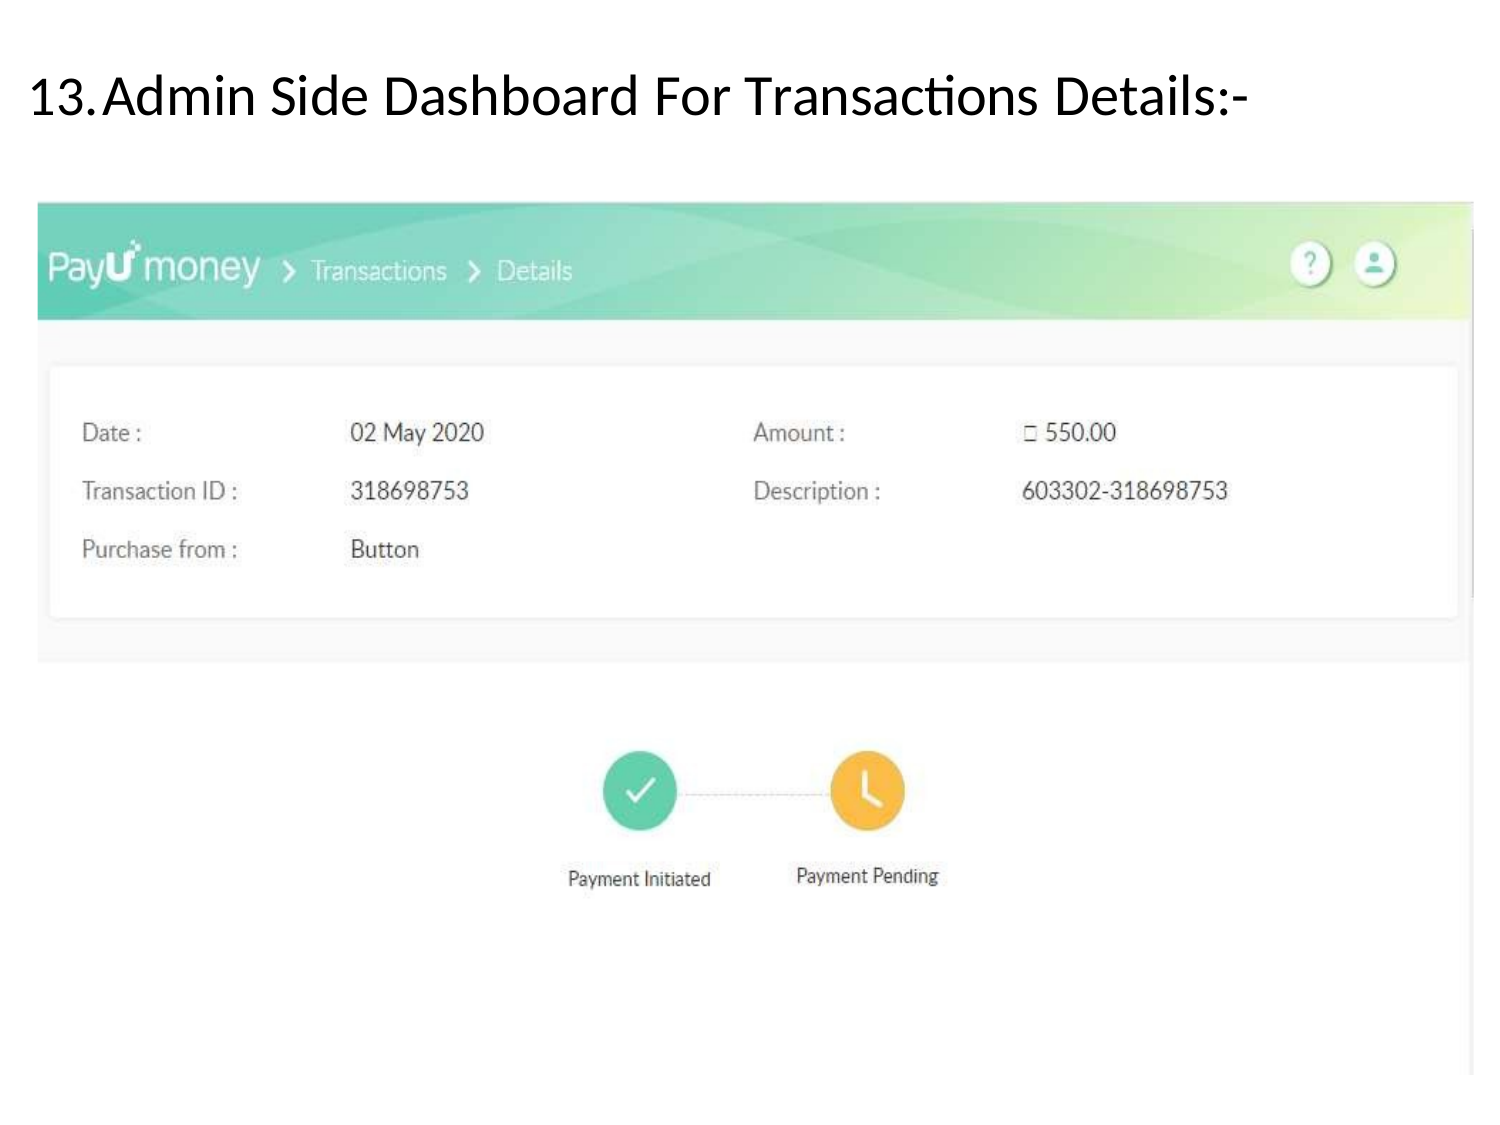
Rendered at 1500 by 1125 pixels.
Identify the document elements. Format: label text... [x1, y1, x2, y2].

list Admin Side Dashboard For Transactions Details:- [28, 60, 1485, 129]
picture [37, 200, 1474, 1075]
